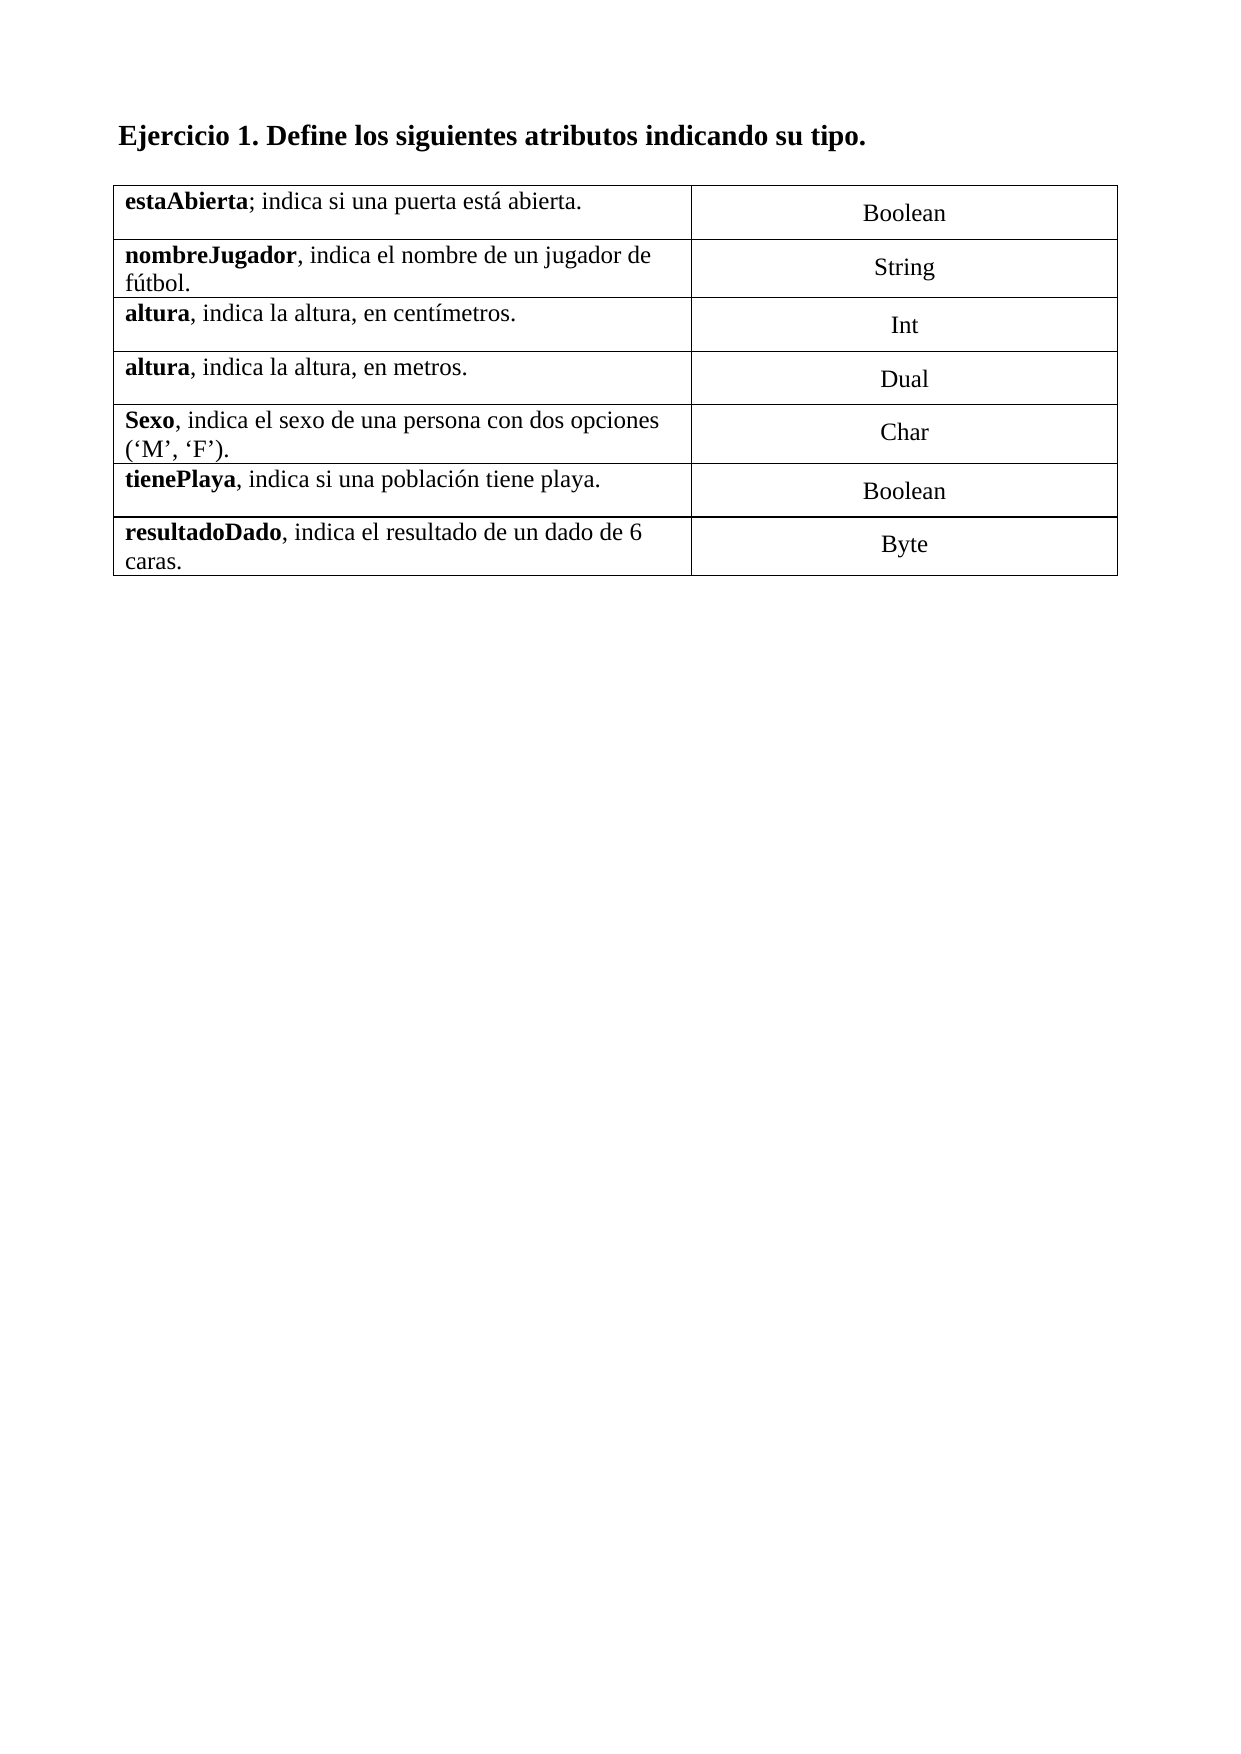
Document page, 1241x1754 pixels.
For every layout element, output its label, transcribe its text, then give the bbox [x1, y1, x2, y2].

table_cell altura, indica la altura, en centímetros. [114, 298, 691, 351]
table_header estaAbierta; indica si una puerta está abierta. [114, 186, 691, 239]
table_cell resultadoDado, indica el resultado de un dado de 6 caras. [114, 518, 691, 575]
text Ejercicio 1. Define los siguientes atributos indicando su tipo. [118, 118, 1122, 152]
table_cell altura, indica la altura, en metros. [114, 352, 691, 404]
table_cell tienePlaya, indica si una población tiene playa. [114, 464, 691, 516]
table_cell Byte [692, 518, 1117, 575]
table_cell String [692, 240, 1117, 297]
table_cell Dual [692, 352, 1117, 404]
table_cell Int [692, 298, 1117, 351]
table_cell Char [692, 405, 1117, 463]
table_cell Sexo, indica el sexo de una persona con dos opciones (‘M’, ‘F’). [114, 405, 691, 463]
table_header Boolean [692, 186, 1117, 239]
table_cell Boolean [692, 464, 1117, 516]
table_cell nombreJugador, indica el nombre de un jugador de fútbol. [114, 240, 691, 297]
